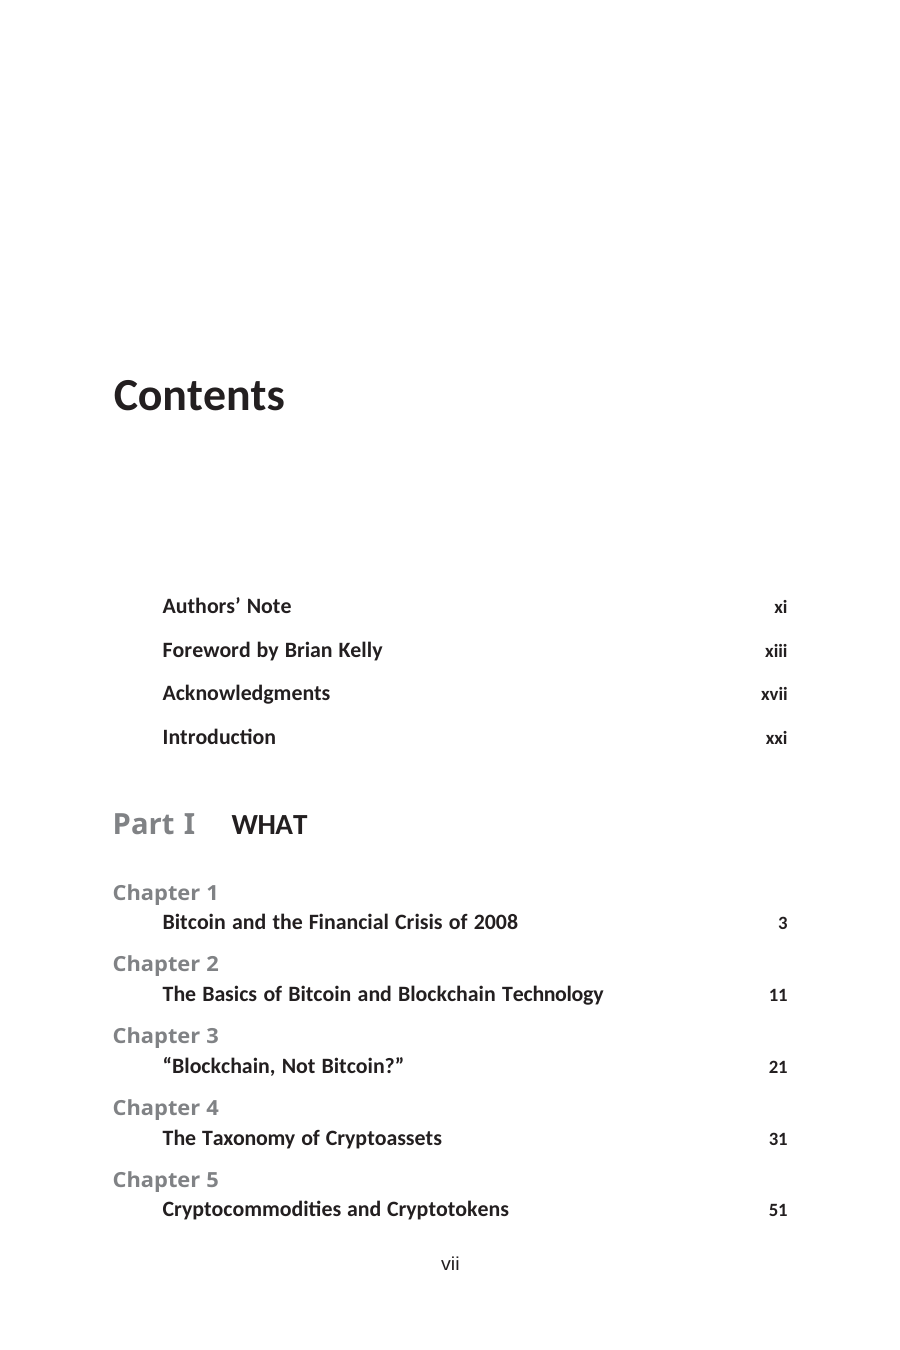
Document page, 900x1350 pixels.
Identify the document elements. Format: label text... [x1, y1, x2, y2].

text Contents [113, 365, 800, 421]
text vii [436, 1252, 464, 1274]
